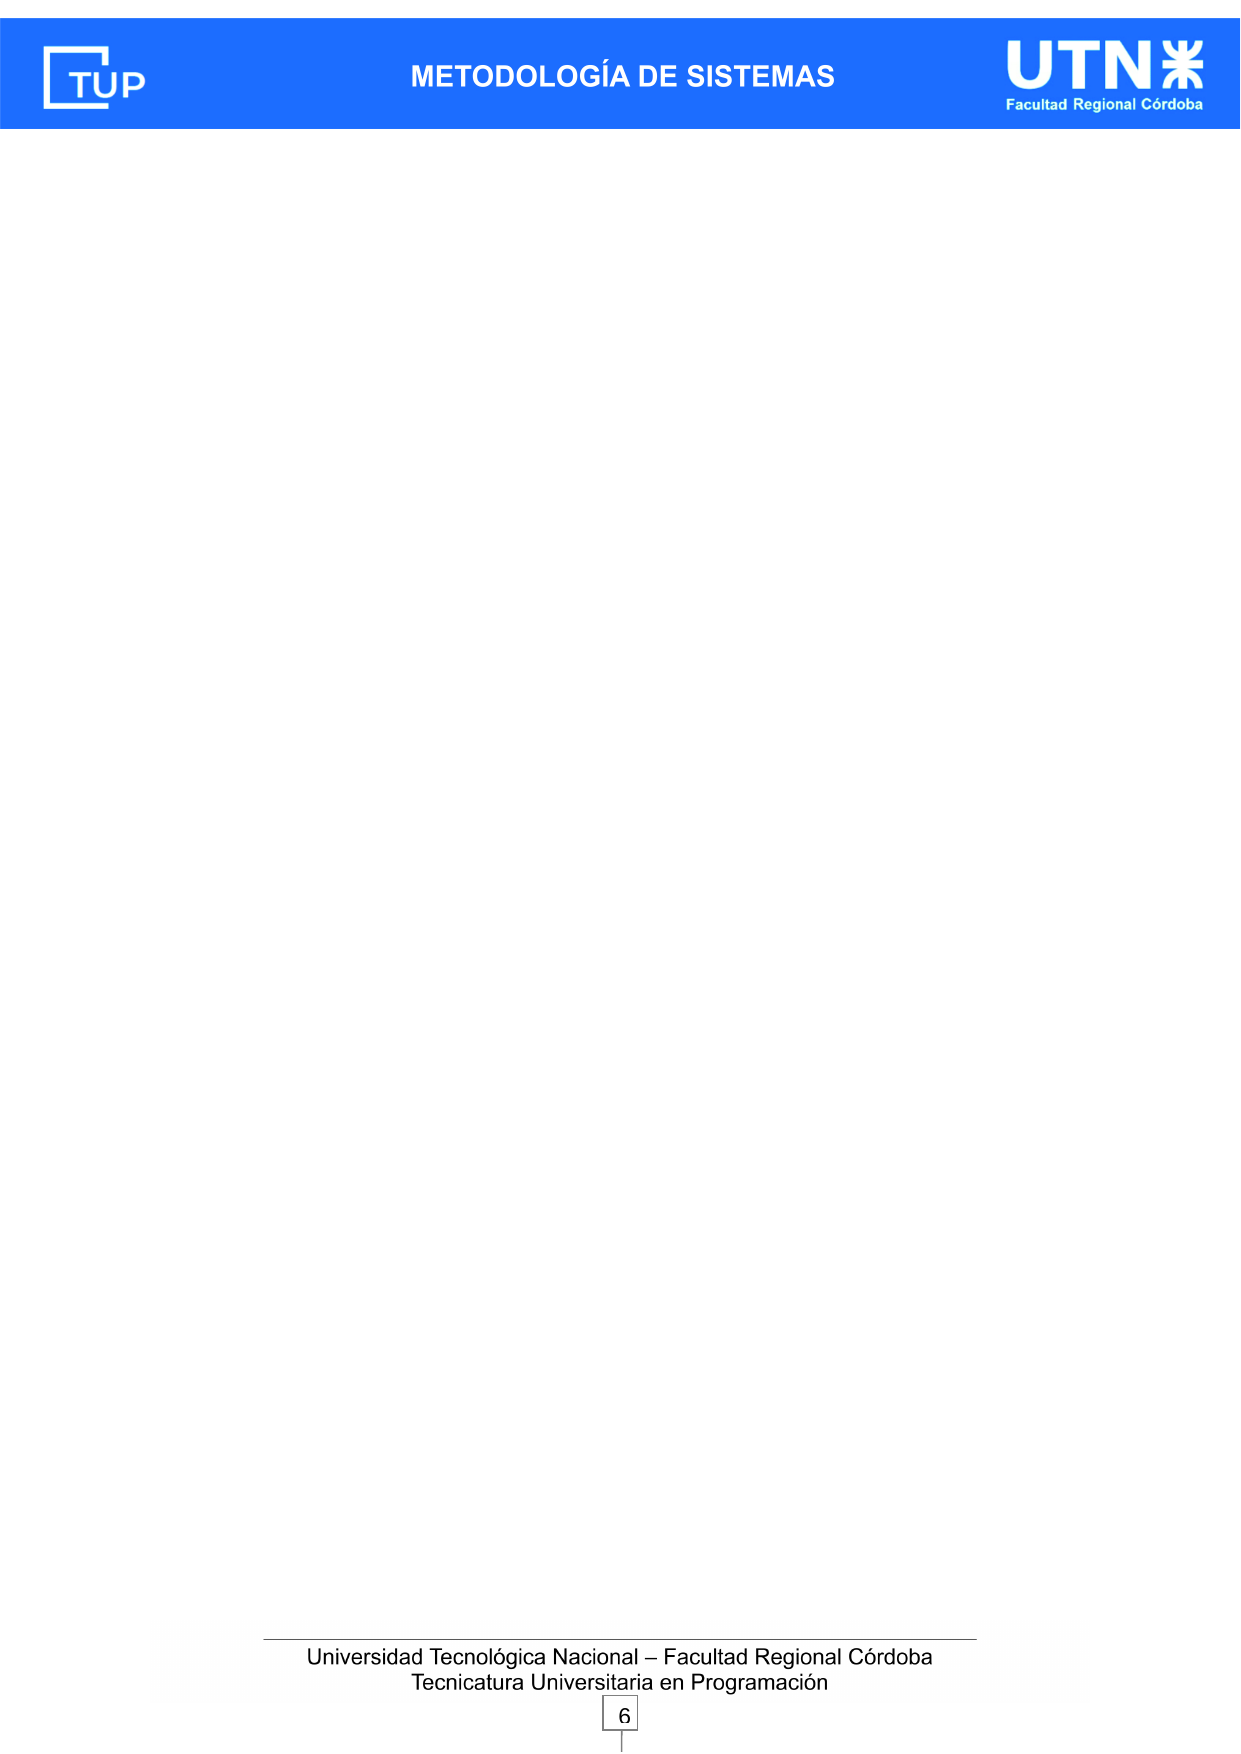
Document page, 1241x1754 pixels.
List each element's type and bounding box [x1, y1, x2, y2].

picture [150, 1620, 1091, 1703]
picture [0, 18, 1241, 129]
picture [604, 1696, 637, 1703]
